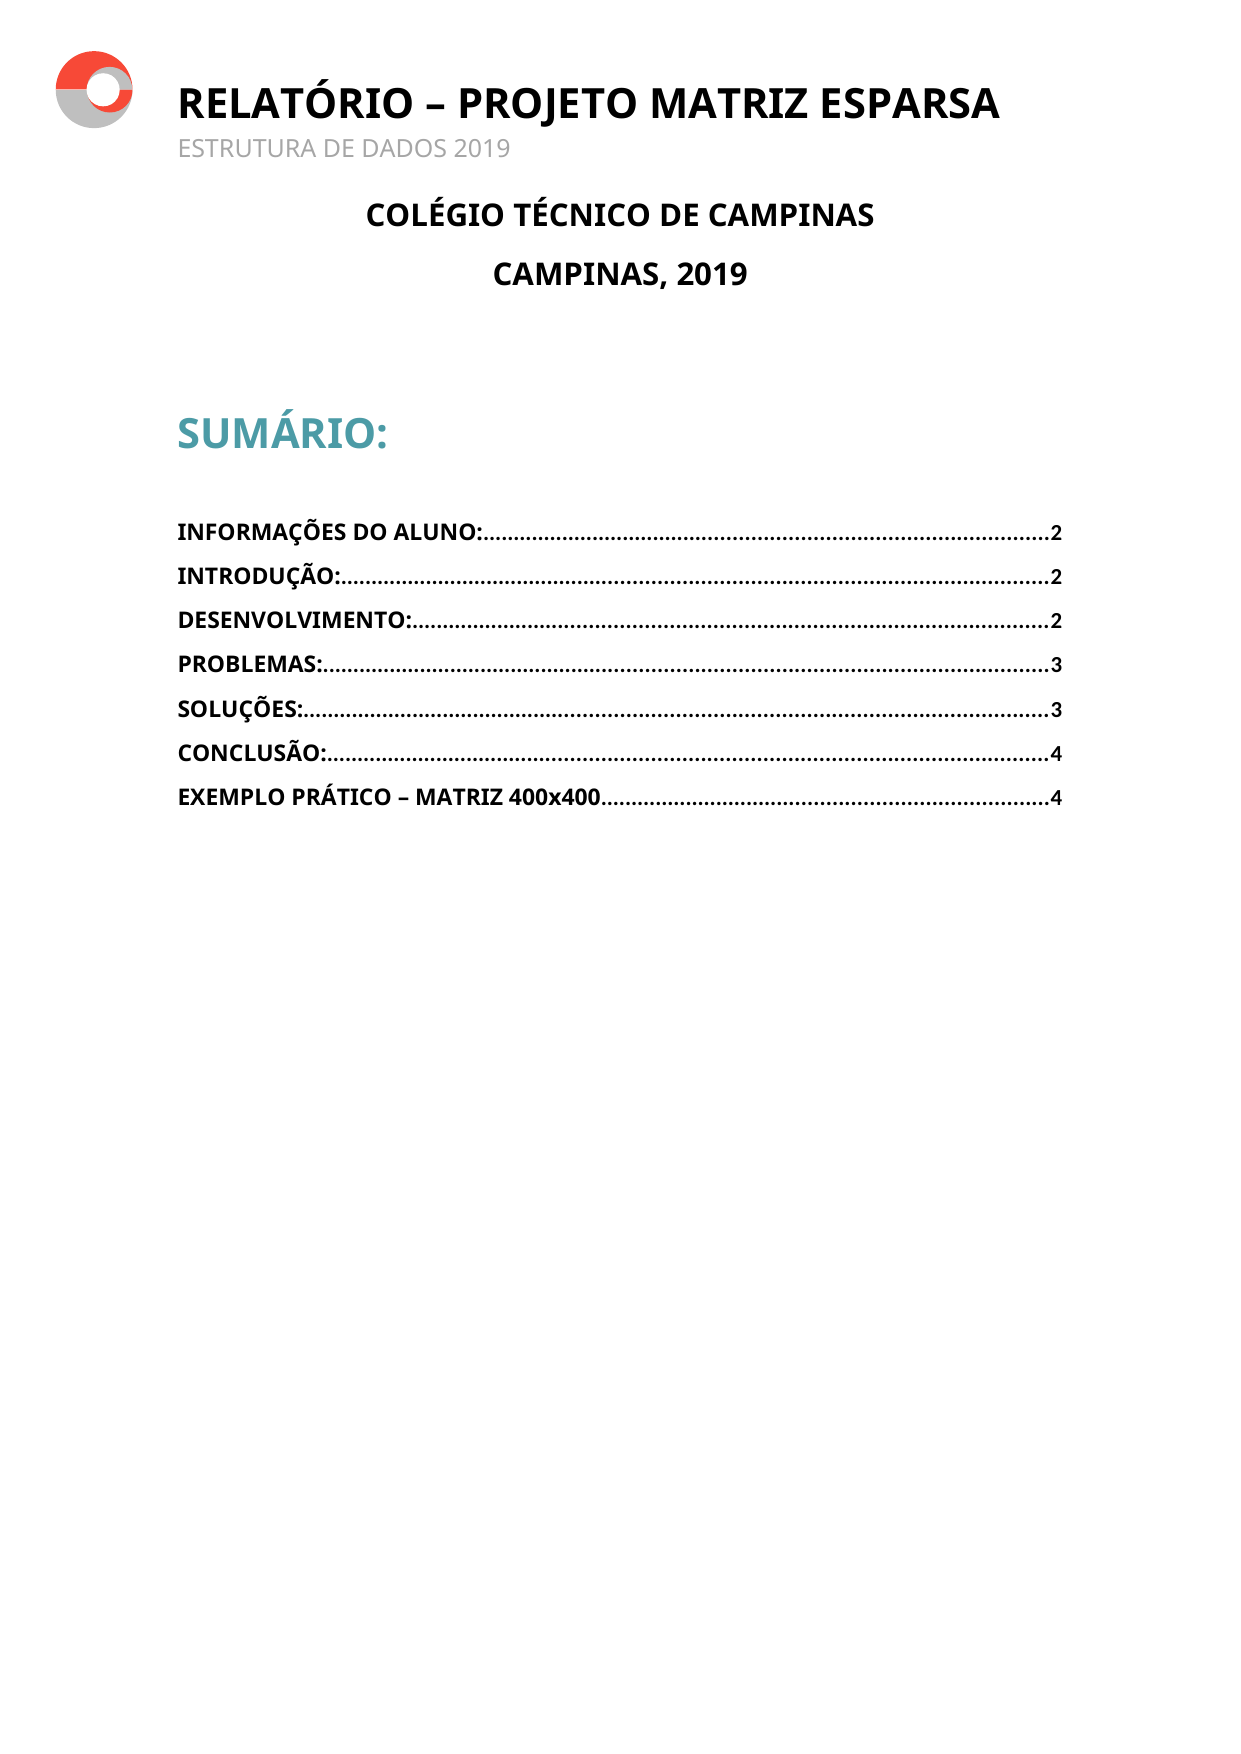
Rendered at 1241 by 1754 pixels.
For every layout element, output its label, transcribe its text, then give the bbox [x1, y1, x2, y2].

text COLÉGIO TÉCNICO DE CAMPINAS [177, 193, 1063, 235]
text CAMPINAS, 2019 [177, 252, 1063, 294]
